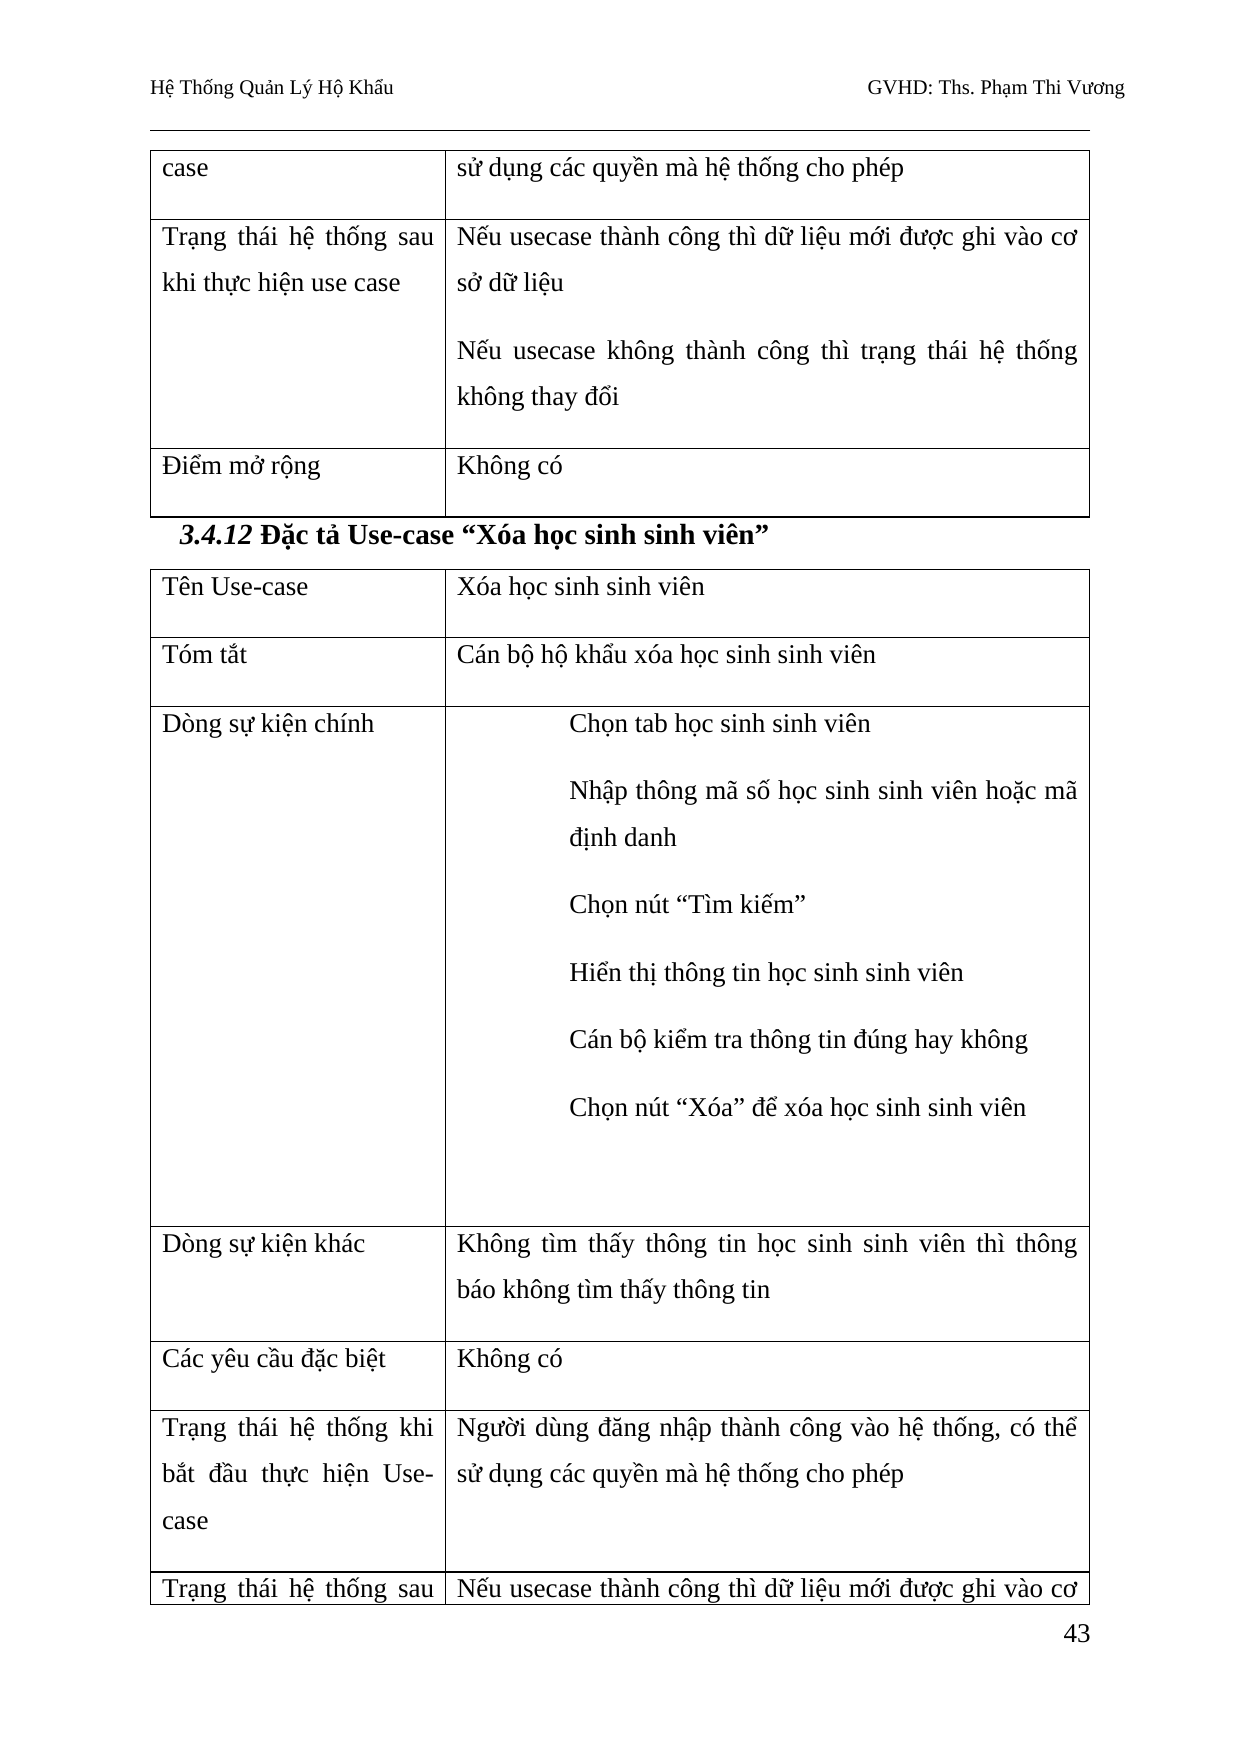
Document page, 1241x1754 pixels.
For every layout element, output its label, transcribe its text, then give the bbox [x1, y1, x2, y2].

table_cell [151, 151, 445, 218]
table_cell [151, 1573, 445, 1604]
table_cell Cán bộ hộ khẩu xóa học sinh sinh viên [446, 638, 1089, 706]
table_cell Không có [446, 449, 1089, 516]
table_cell Dòng sự kiện khác [151, 1227, 445, 1341]
table_cell Chọn tab học sinh sinh viên Nhập thông mã số học sinh sinh viên hoặc mã định danh Chọn nút “Tìm kiếm” Hiển thị thông tin học sinh sinh viên Cán bộ kiểm tra thông tin đúng hay không Chọn nút “Xóa” để xóa học sinh sinh viên [446, 707, 1089, 1226]
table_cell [446, 151, 1089, 218]
table_cell Trạng thái hệ thống khi bắt đầu thực hiện Use-case [151, 1411, 445, 1571]
table_header Tên Use-case [151, 570, 445, 637]
table_cell Nếu usecase thành công thì dữ liệu mới được ghi vào cơ sở dữ liệu Nếu usecase không thành công thì trạng thái hệ thống không thay đổi [446, 220, 1089, 448]
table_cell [446, 1573, 1089, 1604]
table_cell Dòng sự kiện chính [151, 707, 445, 1226]
table_cell Trạng thái hệ thống sau khi thực hiện use case [151, 220, 445, 448]
table_cell Các yêu cầu đặc biệt [151, 1342, 445, 1409]
table_cell Không tìm thấy thông tin học sinh sinh viên thì thông báo không tìm thấy thông tin [446, 1227, 1089, 1341]
table_cell Điểm mở rộng [151, 449, 445, 516]
table_cell Tóm tắt [151, 638, 445, 706]
table_cell Người dùng đăng nhập thành công vào hệ thống, có thể sử dụng các quyền mà hệ thống cho phép [446, 1411, 1089, 1571]
list Đặc tả Use-case “Xóa học sinh sinh viên” [179, 518, 1090, 551]
table_header Xóa học sinh sinh viên [446, 570, 1089, 637]
table_cell Không có [446, 1342, 1089, 1409]
